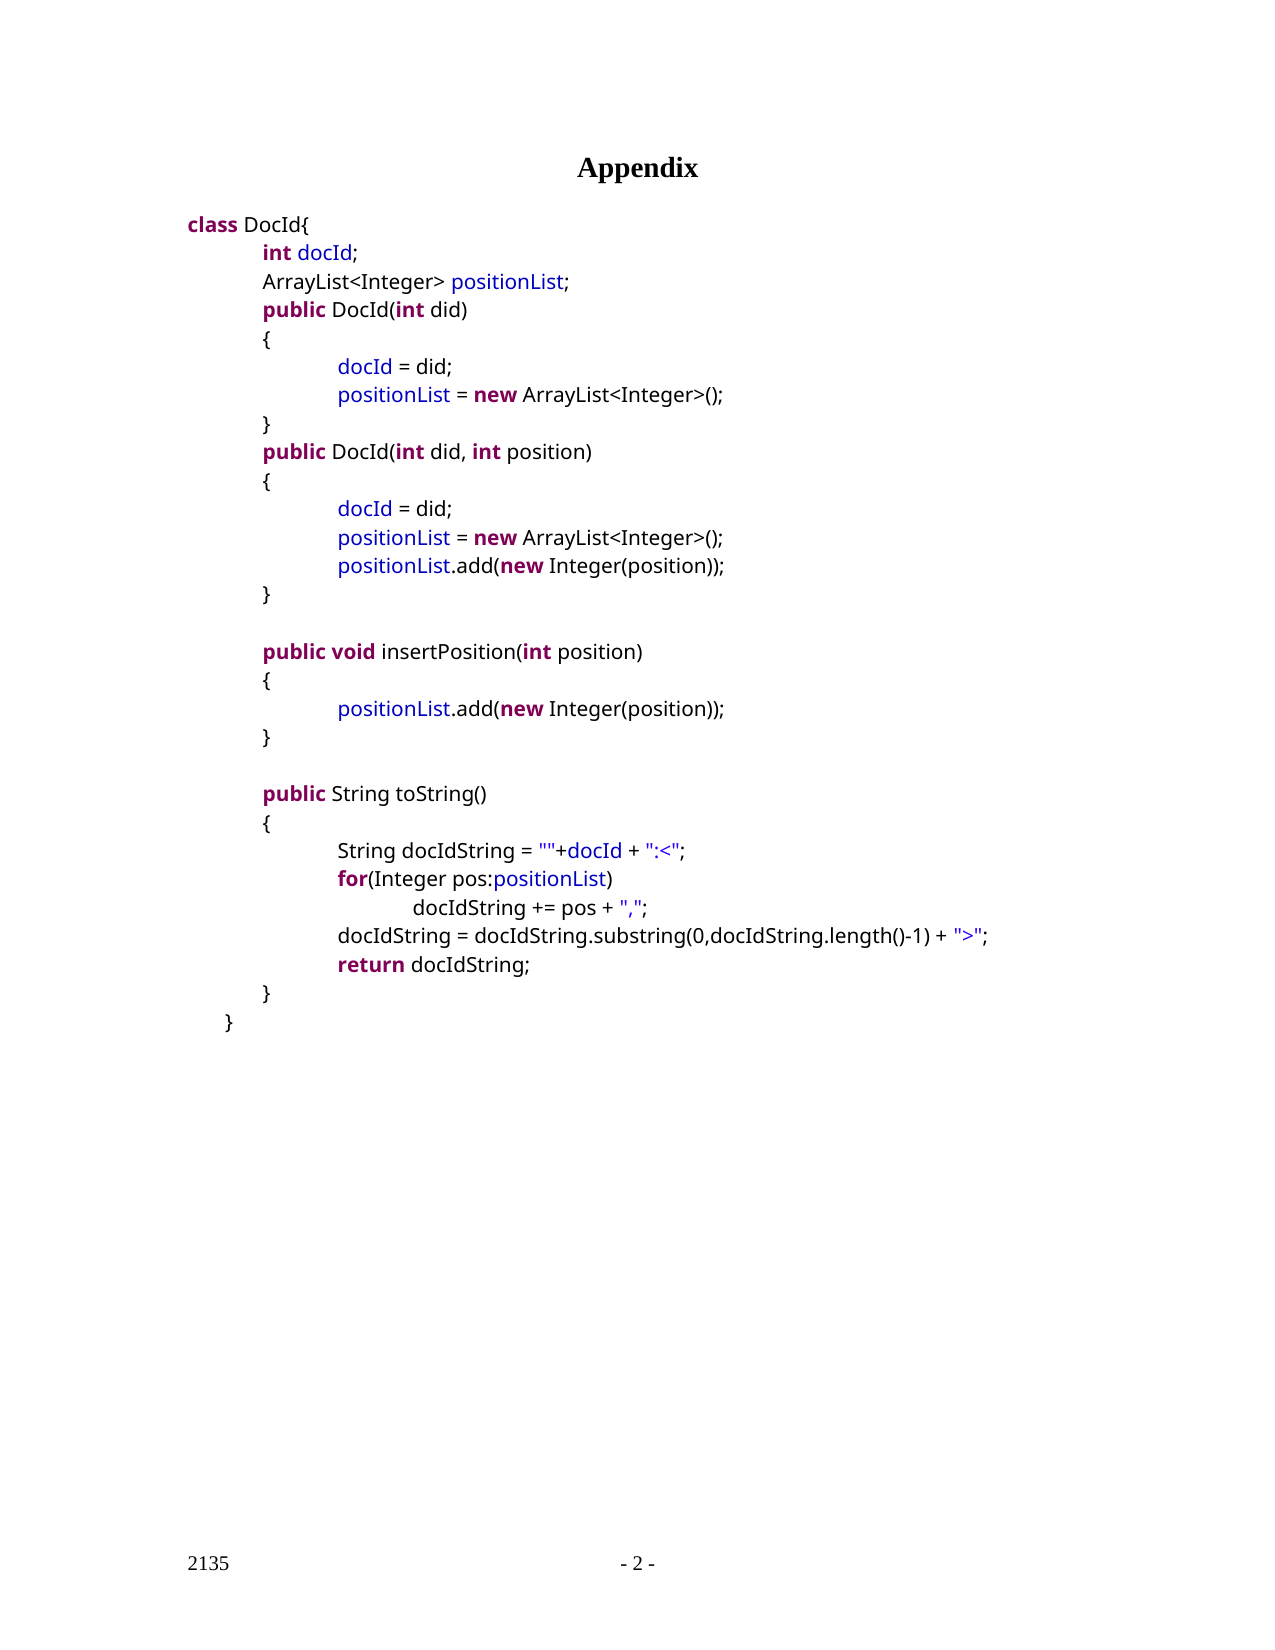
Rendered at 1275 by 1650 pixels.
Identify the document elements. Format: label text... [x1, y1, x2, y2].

text return docIdString; [187, 950, 1087, 978]
text class DocId{ [187, 210, 1087, 238]
text { [187, 665, 1087, 694]
text } [187, 409, 1087, 437]
text docIdString = docIdString.substring(0,docIdString.length()-1) + ">"; [187, 921, 1087, 950]
text String docIdString = ""+docId + ":<"; [187, 836, 1087, 864]
text int docId; [187, 238, 1087, 267]
text public String toString() [187, 779, 1087, 808]
text public DocId(int did, int position) [187, 437, 1087, 466]
text docIdString += pos + ","; [187, 893, 1087, 921]
text } [187, 978, 1087, 1007]
text public void insertPosition(int position) [187, 637, 1087, 665]
text for(Integer pos:positionList) [187, 864, 1087, 893]
text positionList.add(new Integer(position)); [187, 551, 1087, 579]
text } [187, 722, 1087, 751]
text } [187, 579, 1087, 608]
text Appendix [187, 150, 1087, 183]
text positionList = new ArrayList<Integer>(); [187, 523, 1087, 551]
text { [187, 324, 1087, 352]
text public DocId(int did) [187, 295, 1087, 324]
text positionList.add(new Integer(position)); [187, 694, 1087, 722]
text { [187, 466, 1087, 494]
text { [187, 808, 1087, 836]
text docId = did; [187, 352, 1087, 381]
list } [225, 1007, 1087, 1035]
text positionList = new ArrayList<Integer>(); [187, 381, 1087, 409]
text ArrayList<Integer> positionList; [187, 267, 1087, 295]
text docId = did; [187, 494, 1087, 523]
